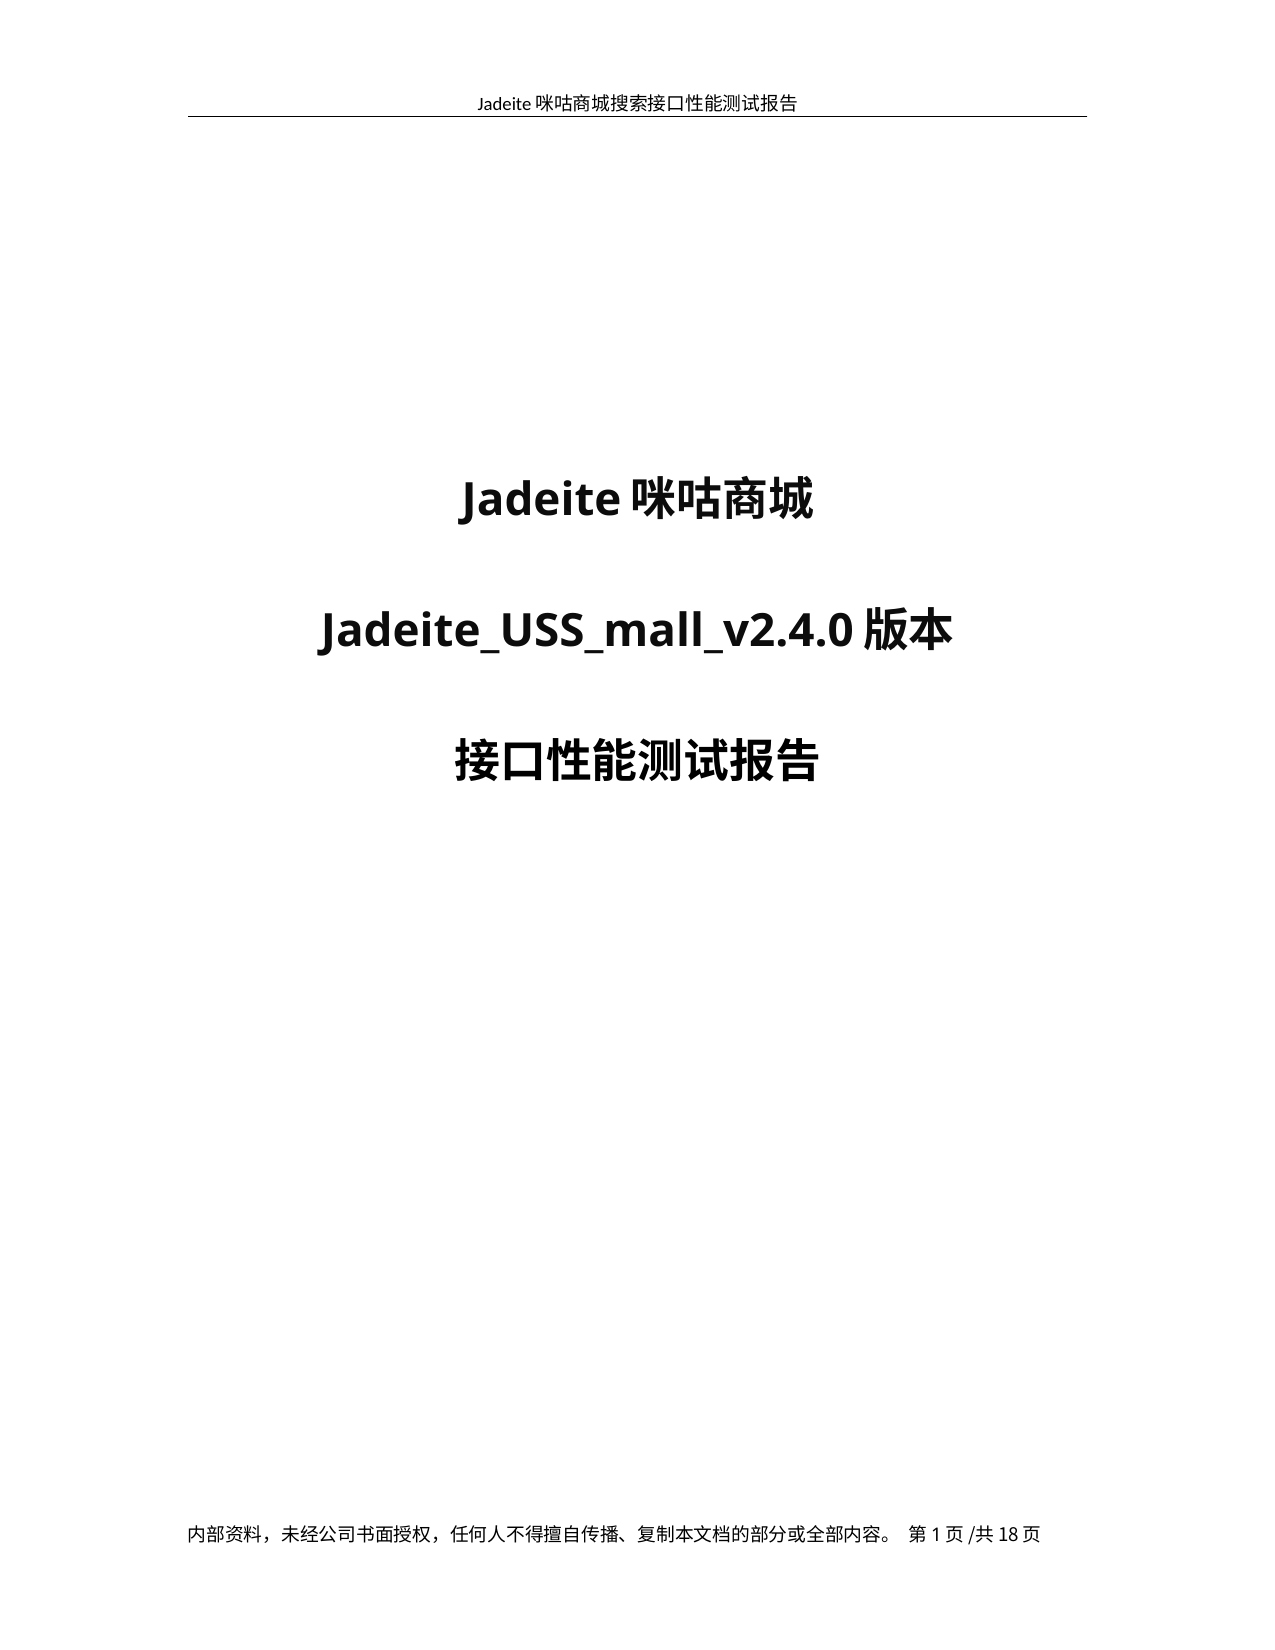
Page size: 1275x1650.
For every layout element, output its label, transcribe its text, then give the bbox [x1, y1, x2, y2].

text Jadeite_USS_mall_v2.4.0版本 [187, 578, 1087, 675]
text 接口性能测试报告 [187, 709, 1087, 806]
text Jadeite咪咕商城 [187, 447, 1087, 545]
